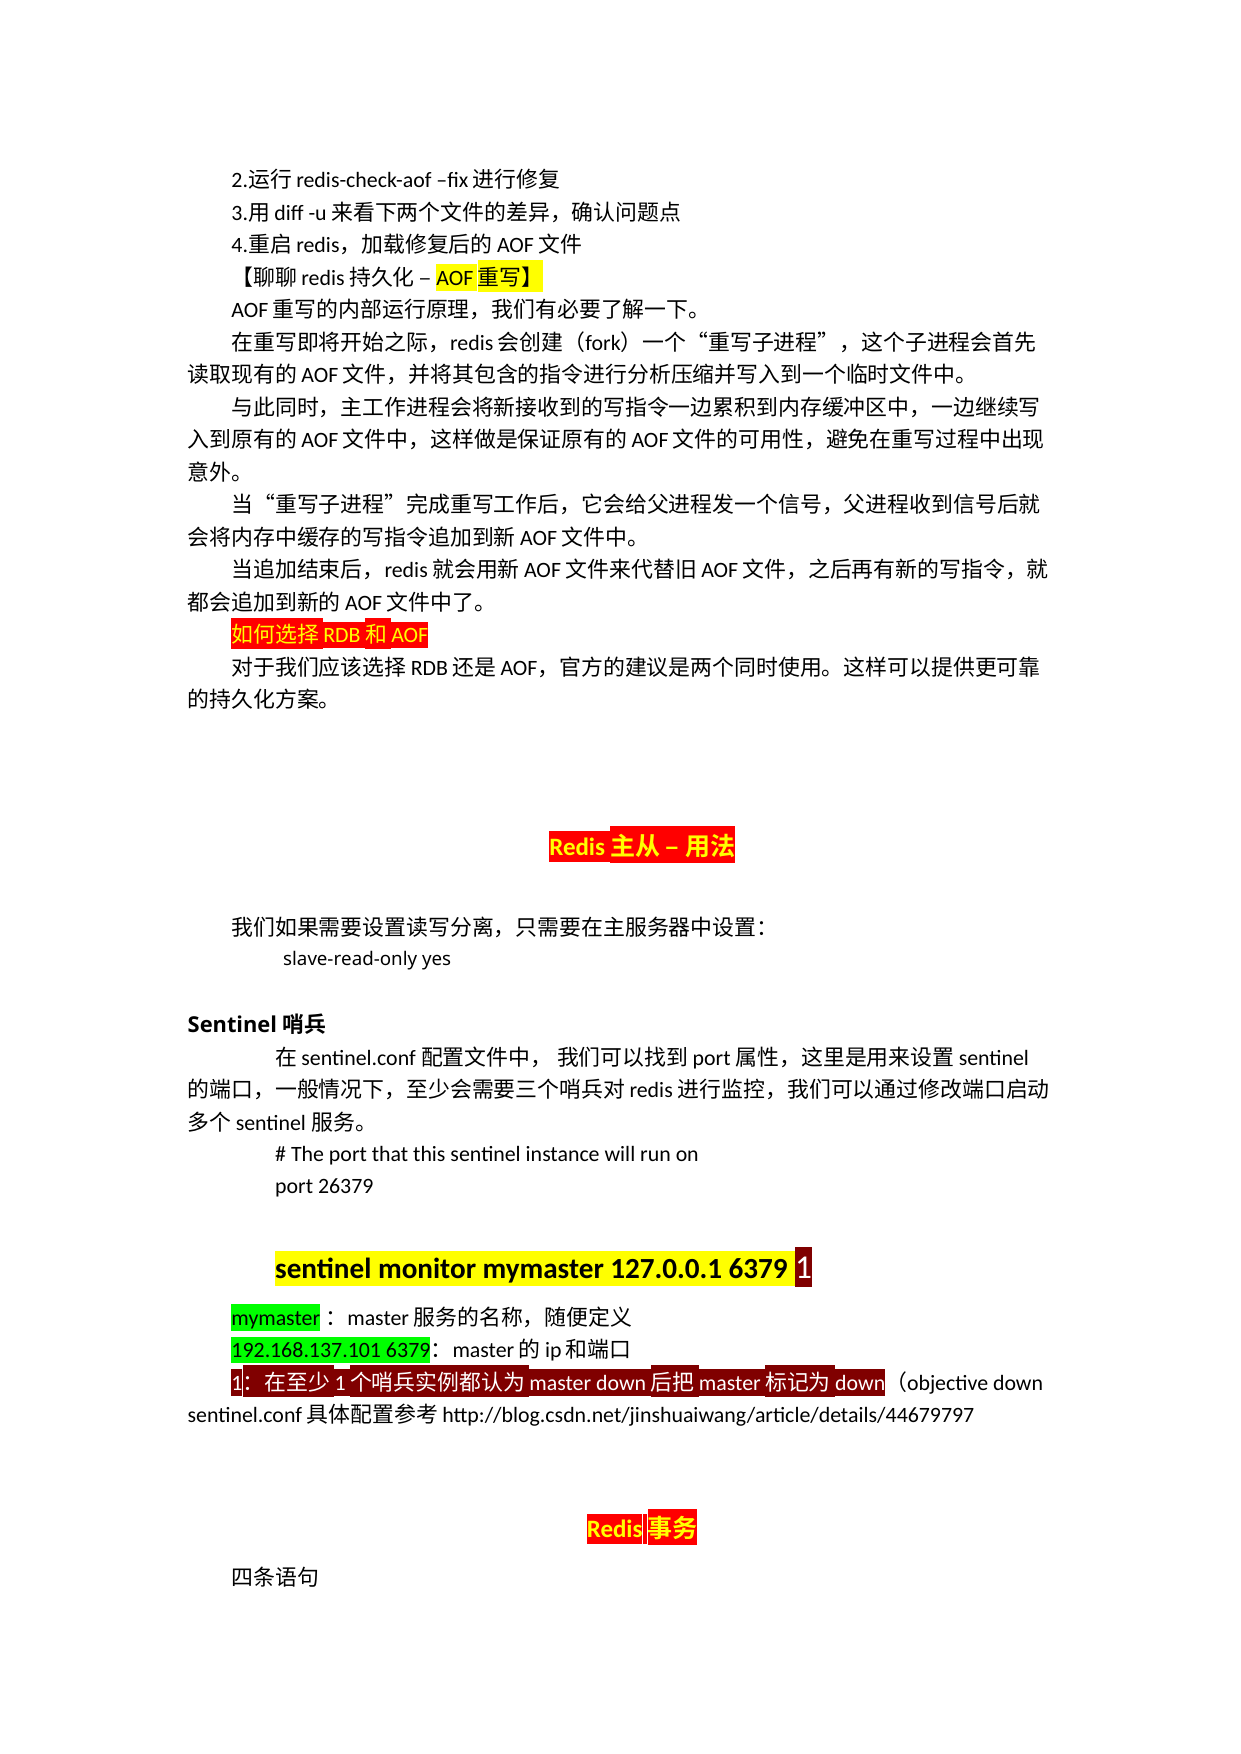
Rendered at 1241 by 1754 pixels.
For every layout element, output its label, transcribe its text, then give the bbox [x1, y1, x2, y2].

text 【聊聊redis持久化 – AOF重写】 [187, 259, 1053, 292]
text 四条语句 [187, 1559, 1053, 1592]
text Redis主从 – 用法 [187, 812, 1053, 877]
text # The port that this sentinel instance will run on [187, 1137, 1053, 1169]
text 4.重启redis，加载修复后的AOF文件 [187, 227, 1053, 259]
text 3.用diff -u来看下两个文件的差异，确认问题点 [187, 194, 1053, 227]
text port 26379 [231, 1169, 1053, 1202]
text 当追加结束后，redis就会用新AOF文件来代替旧AOF文件，之后再有新的写指令，就都会追加到新的AOF文件中了。 [187, 552, 1053, 617]
text 对于我们应该选择RDB还是AOF，官方的建议是两个同时使用。这样可以提供更可靠的持久化方案。 [187, 649, 1053, 714]
text 192.168.137.101 6379：master的ip和端口 [187, 1332, 1053, 1364]
text 当“重写子进程”完成重写工作后，它会给父进程发一个信号，父进程收到信号后就会将内存中缓存的写指令追加到新AOF文件中。 [187, 487, 1053, 552]
text 1：在至少1个哨兵实例都认为master down后把master标记为down（objective down [187, 1364, 1053, 1397]
text 我们如果需要设置读写分离，只需要在主服务器中设置： [187, 909, 1053, 942]
text Redis事务 [187, 1494, 1053, 1559]
text AOF重写的内部运行原理，我们有必要了解一下。 [187, 292, 1053, 324]
text 在重写即将开始之际，redis会创建（fork）一个“重写子进程”，这个子进程会首先读取现有的AOF文件，并将其包含的指令进行分析压缩并写入到一个临时文件中。 [187, 324, 1053, 389]
text slave-read-only yes [187, 942, 1053, 974]
text 在sentinel.conf 配置文件中， 我们可以找到port 属性，这里是用来设置sentinel 的端口，一般情况下，至少会需要三个哨兵对redis 进行监控，我们可以通过修改端口启动多个sentinel 服务。 [187, 1039, 1053, 1137]
text Sentinel 哨兵 [187, 1007, 1053, 1039]
text sentinel.conf具体配置参考http://blog.csdn.net/jinshuaiwang/article/details/44679797 [187, 1397, 1053, 1429]
text 与此同时，主工作进程会将新接收到的写指令一边累积到内存缓冲区中，一边继续写入到原有的AOF文件中，这样做是保证原有的AOF文件的可用性，避免在重写过程中出现意外。 [187, 389, 1053, 487]
text 2.运行redis-check-aof –fix进行修复 [187, 162, 1053, 194]
text mymaster ：master服务的名称，随便定义 [187, 1299, 1053, 1332]
text sentinel monitor mymaster 127.0.0.1 6379 1 [187, 1234, 1053, 1299]
text 如何选择RDB和AOF [187, 617, 1053, 649]
